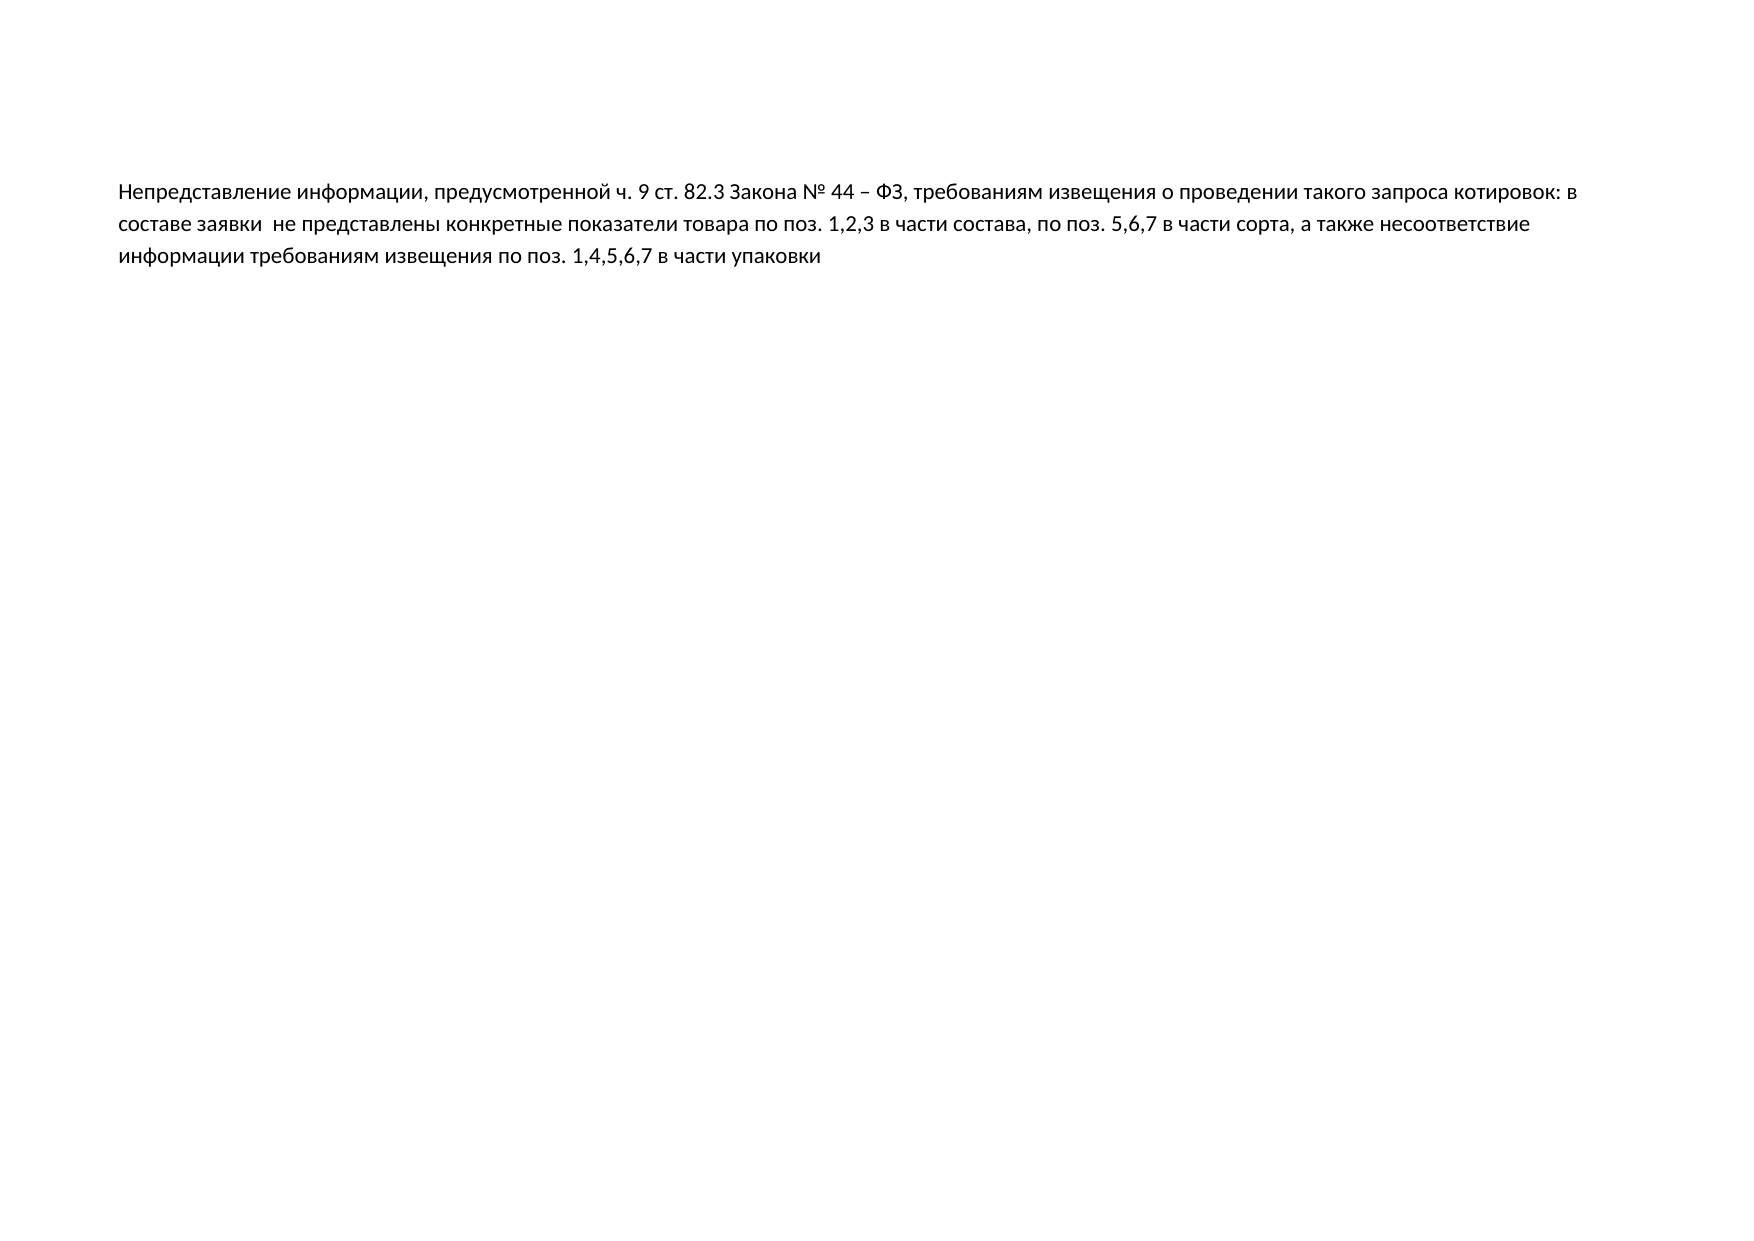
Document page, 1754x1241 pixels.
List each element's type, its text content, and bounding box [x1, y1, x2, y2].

text Непредставление информации, предусмотренной ч. 9 ст. 82.3 Закона № 44 – ФЗ, требованиям извещения о проведении такого запроса котировок: в составе заявки не представлены конкретные показатели товара по поз. 1,2,3 в части состава, по поз. 5,6,7 в части сорта, а также несоответствие информации требованиям извещения по поз. 1,4,5,6,7 в части упаковки [118, 177, 1636, 269]
